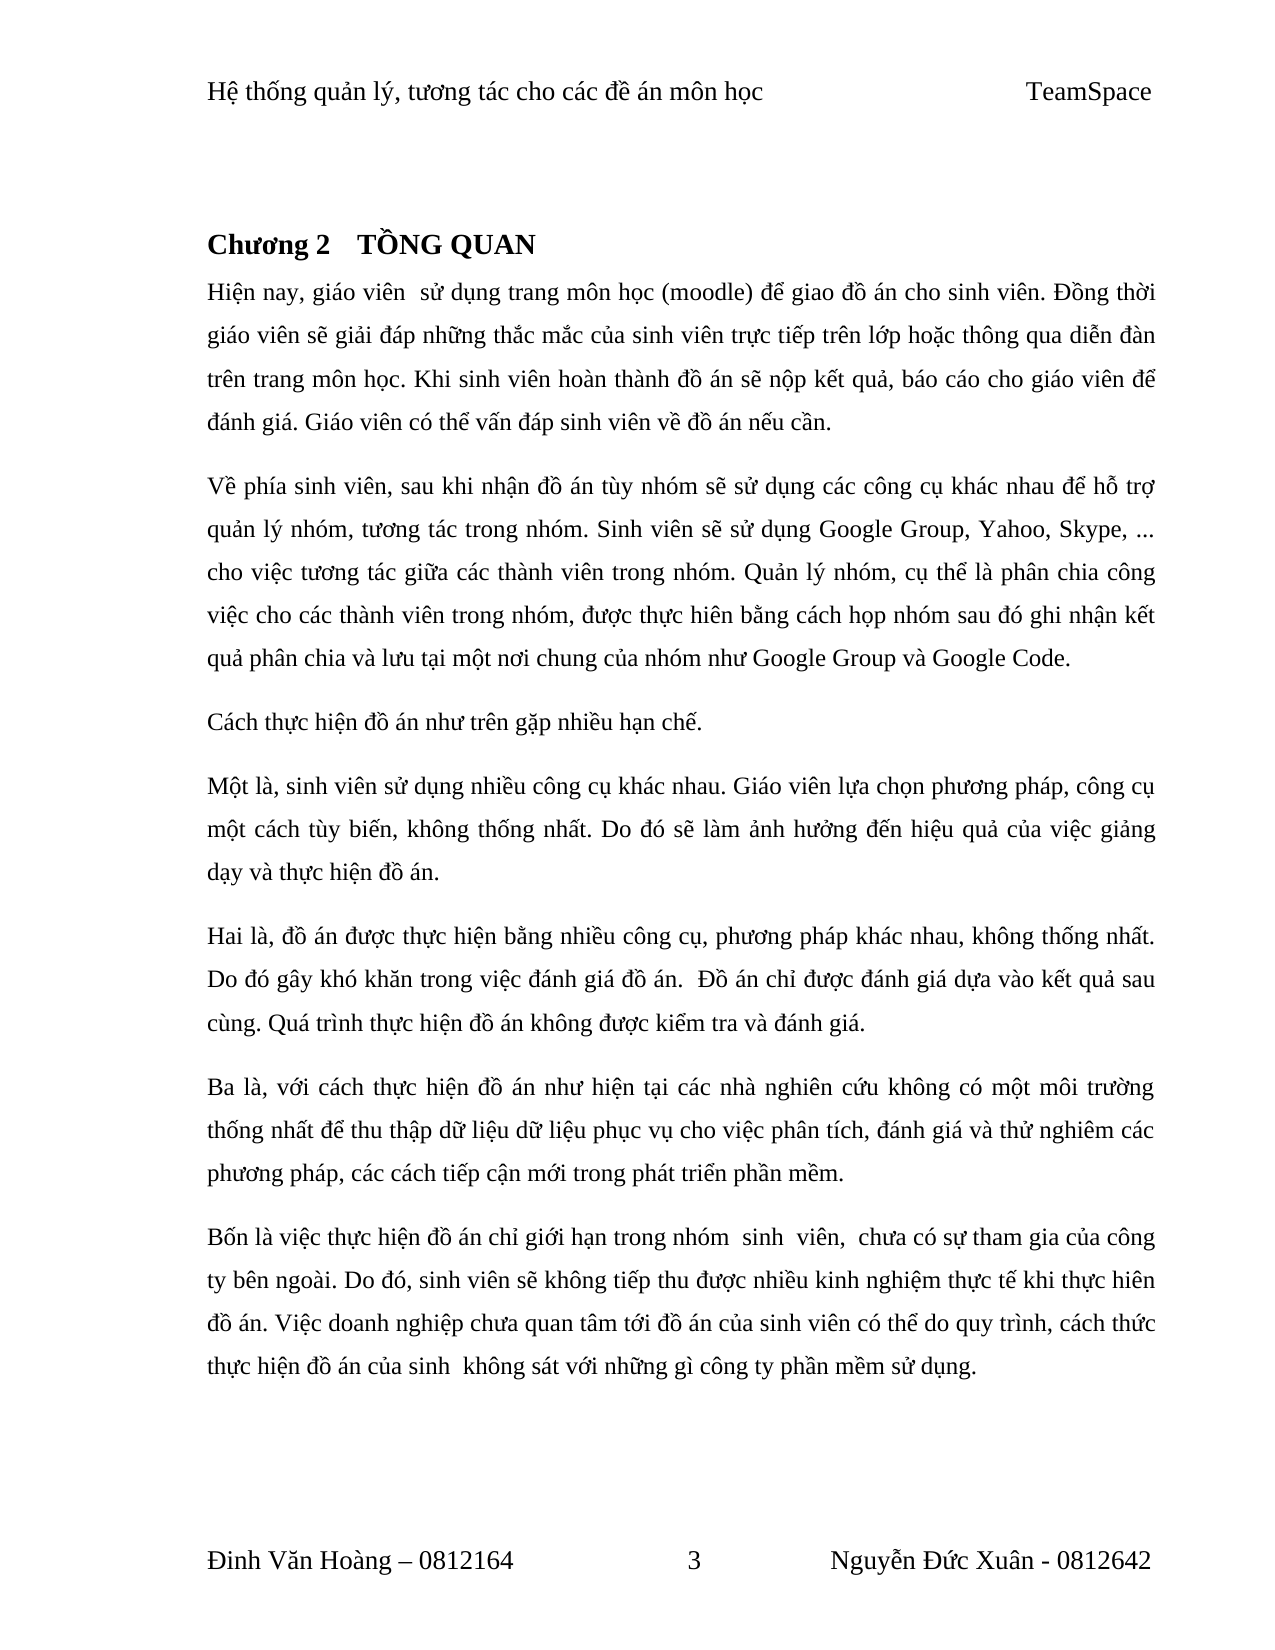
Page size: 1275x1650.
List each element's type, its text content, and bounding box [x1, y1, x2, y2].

text Ba là, với cách thực hiện đồ án như hiện tại các nhà nghiên cứu không có một môi trường thống nhất để thu thập dữ liệu dữ liệu phục vụ cho việc phân tích, đánh giá và thử nghiêm các phương pháp, các cách tiếp cận mới trong phát triển phần mềm. [207, 1072, 1157, 1187]
text Hai là, đồ án được thực hiện bằng nhiều công cụ, phương pháp khác nhau, không thống nhất. Do đó gây khó khăn trong việc đánh giá đồ án. Đồ án chỉ được đánh giá dựa vào kết quả sau cùng. Quá trình thực hiện đồ án không được kiểm tra và đánh giá. [207, 921, 1157, 1036]
text Một là, sinh viên sử dụng nhiều công cụ khác nhau. Giáo viên lựa chọn phương pháp, công cụ một cách tùy biến, không thống nhất. Do đó sẽ làm ảnh hưởng đến hiệu quả của việc giảng dạy và thực hiện đồ án. [207, 771, 1157, 886]
text Cách thực hiện đồ án như trên gặp nhiều hạn chế. [207, 707, 1157, 736]
text Về phía sinh viên, sau khi nhận đồ án tùy nhóm sẽ sử dụng các công cụ khác nhau để hỗ trợ quản lý nhóm, tương tác trong nhóm. Sinh viên sẽ sử dụng Google Group, Yahoo, Skype, ... cho việc tương tác giữa các thành viên trong nhóm. Quản lý nhóm, cụ thể là phân chia công việc cho các thành viên trong nhóm, được thực hiên bằng cách họp nhóm sau đó ghi nhận kết quả phân chia và lưu tại một nơi chung của nhóm như Google Group và Google Code. [207, 471, 1157, 672]
text Hiện nay, giáo viên sử dụng trang môn học (moodle) để giao đồ án cho sinh viên. Đồng thời giáo viên sẽ giải đáp những thắc mắc của sinh viên trực tiếp trên lớp hoặc thông qua diễn đàn trên trang môn học. Khi sinh viên hoàn thành đồ án sẽ nộp kết quả, báo cáo cho giáo viên để đánh giá. Giáo viên có thể vấn đáp sinh viên về đồ án nếu cần. [207, 277, 1157, 436]
text Bốn là việc thực hiện đồ án chỉ giới hạn trong nhóm sinh viên, chưa có sự tham gia của công ty bên ngoài. Do đó, sinh viên sẽ không tiếp thu được nhiều kinh nghiệm thực tế khi thực hiên đồ án. Việc doanh nghiệp chưa quan tâm tới đồ án của sinh viên có thể do quy trình, cách thức thực hiện đồ án của sinh không sát với những gì công ty phần mềm sử dụng. [207, 1222, 1157, 1380]
subtitle TỒNG QUAN [207, 227, 1157, 261]
